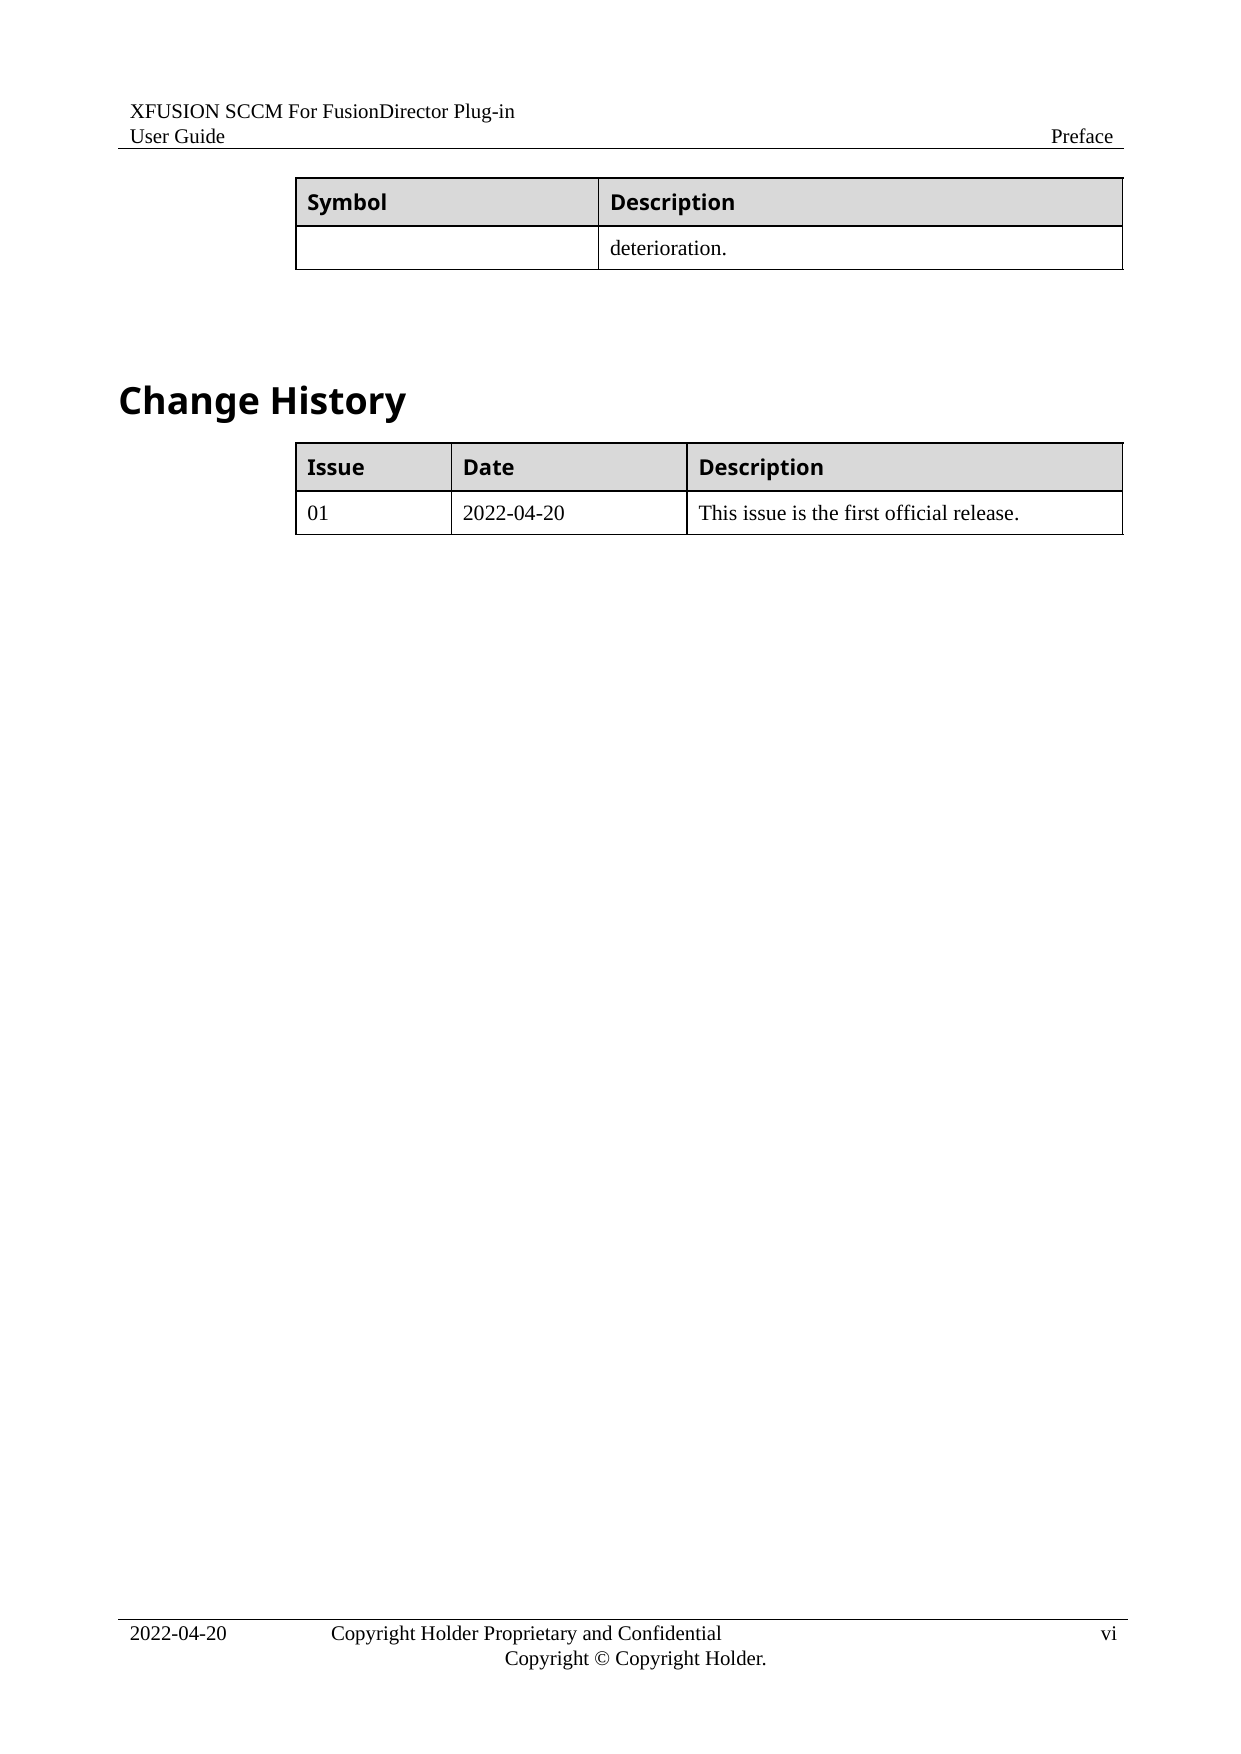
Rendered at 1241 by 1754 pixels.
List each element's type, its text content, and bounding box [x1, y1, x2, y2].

table_header Description [688, 444, 1122, 490]
table_cell 2022-04-20 [452, 492, 686, 534]
table_header Description [599, 179, 1122, 225]
table_header Issue [297, 444, 451, 490]
table_cell [297, 227, 598, 269]
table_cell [599, 227, 1122, 269]
table_cell This issue is the first official release. [688, 492, 1122, 534]
table_header Date [452, 444, 686, 490]
subtitle Change History [118, 374, 1122, 426]
table_header Symbol [297, 179, 598, 225]
table_cell 01 [297, 492, 451, 534]
